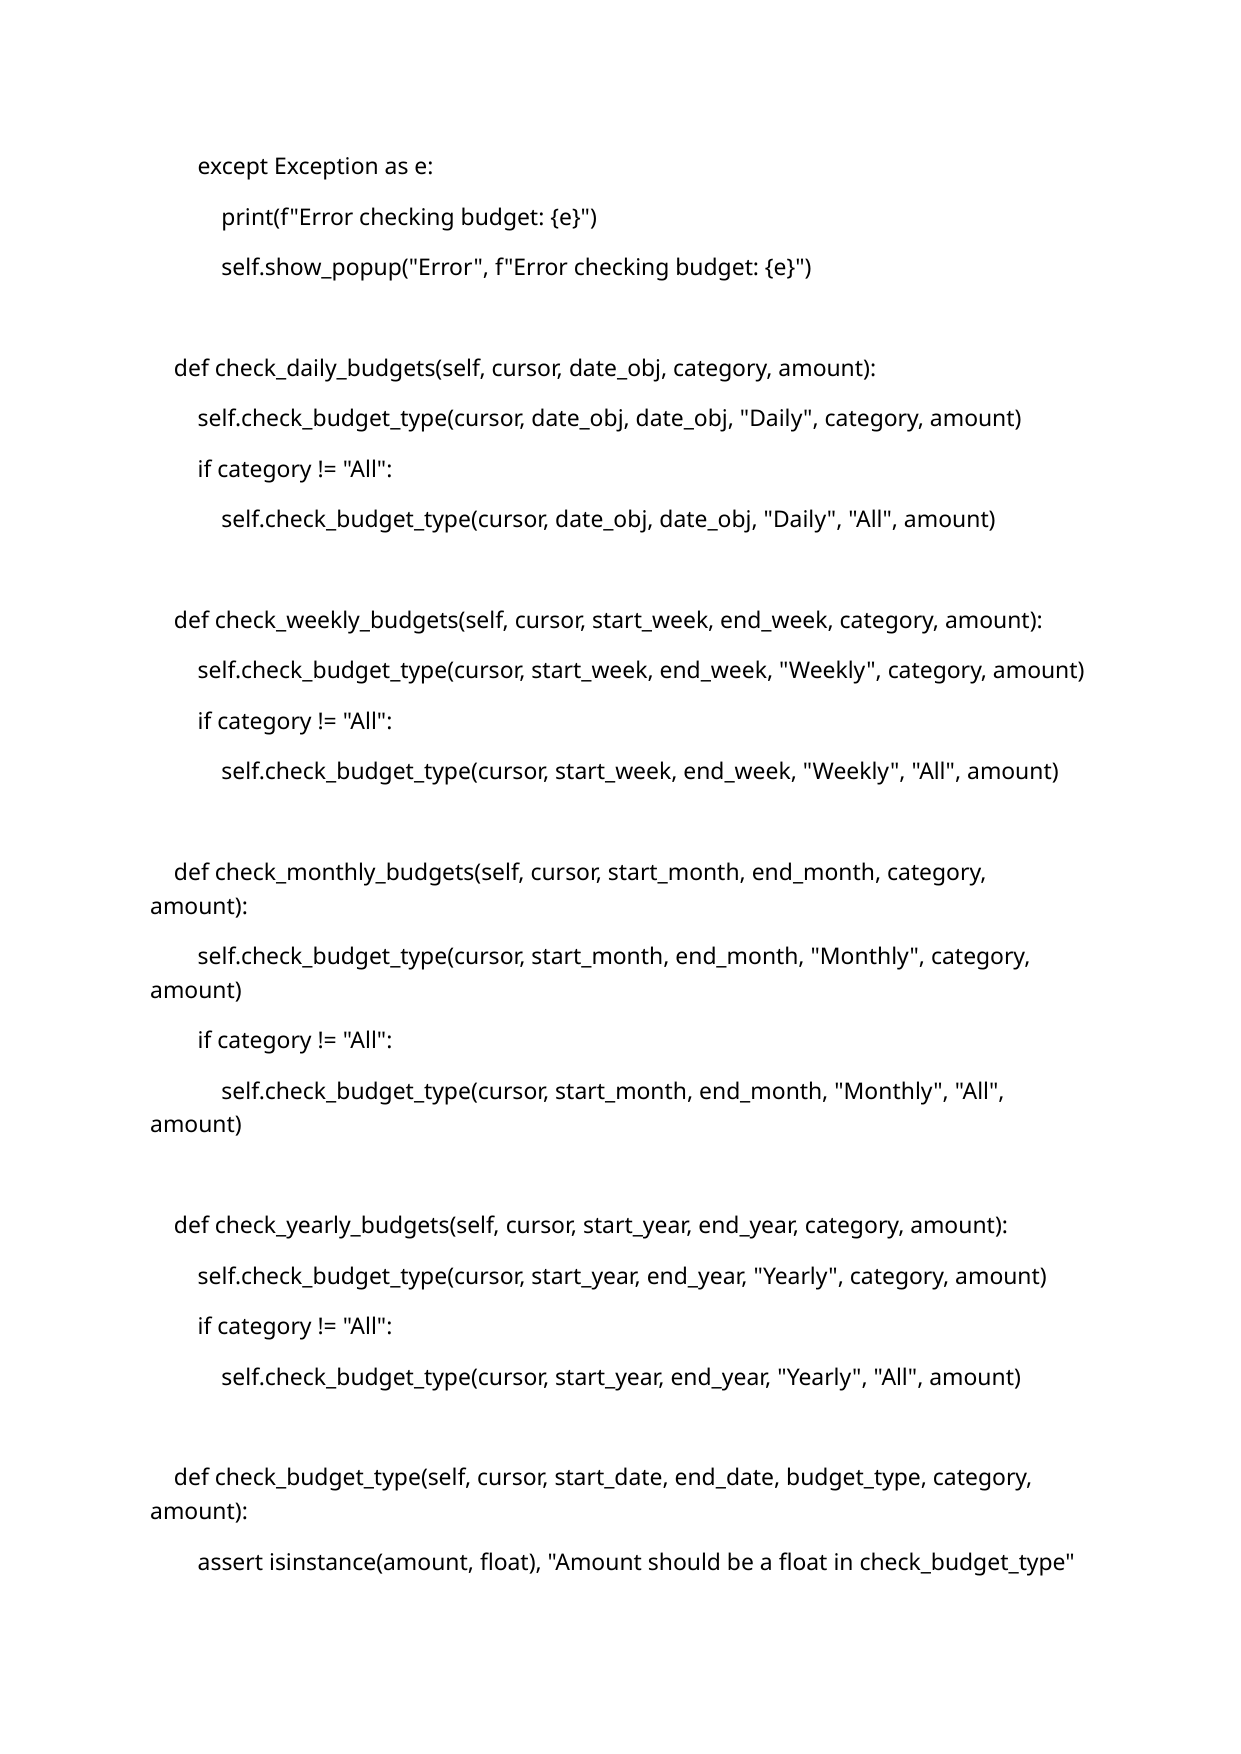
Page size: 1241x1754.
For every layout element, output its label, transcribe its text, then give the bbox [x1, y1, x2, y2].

text def check_yearly_budgets(self, cursor, start_year, end_year, category, amount): [150, 1209, 1090, 1240]
text self.check_budget_type(cursor, start_month, end_month, "Monthly", "All", amount) [150, 1074, 1090, 1139]
text print(f"Error checking budget: {e}") [150, 200, 1090, 232]
text self.check_budget_type(cursor, date_obj, date_obj, "Daily", "All", amount) [150, 503, 1090, 534]
text assert isinstance(amount, float), "Amount should be a float in check_budget_type" [150, 1545, 1090, 1577]
text self.check_budget_type(cursor, start_week, end_week, "Weekly", "All", amount) [150, 755, 1090, 786]
text self.check_budget_type(cursor, start_year, end_year, "Yearly", "All", amount) [150, 1360, 1090, 1392]
text if category != "All": [150, 452, 1090, 484]
text self.check_budget_type(cursor, start_month, end_month, "Monthly", category, amount) [150, 940, 1090, 1005]
text def check_daily_budgets(self, cursor, date_obj, category, amount): [150, 352, 1090, 383]
text def check_budget_type(self, cursor, start_date, end_date, budget_type, category, amount): [150, 1461, 1090, 1526]
text if category != "All": [150, 704, 1090, 736]
text self.check_budget_type(cursor, start_year, end_year, "Yearly", category, amount) [150, 1259, 1090, 1291]
text if category != "All": [150, 1310, 1090, 1341]
text self.check_budget_type(cursor, start_week, end_week, "Weekly", category, amount) [150, 654, 1090, 685]
text if category != "All": [150, 1024, 1090, 1055]
text def check_monthly_budgets(self, cursor, start_month, end_month, category, amount): [150, 856, 1090, 921]
text except Exception as e: [150, 150, 1090, 181]
text def check_weekly_budgets(self, cursor, start_week, end_week, category, amount): [150, 604, 1090, 635]
text self.check_budget_type(cursor, date_obj, date_obj, "Daily", category, amount) [150, 402, 1090, 433]
text self.show_popup("Error", f"Error checking budget: {e}") [150, 251, 1090, 282]
